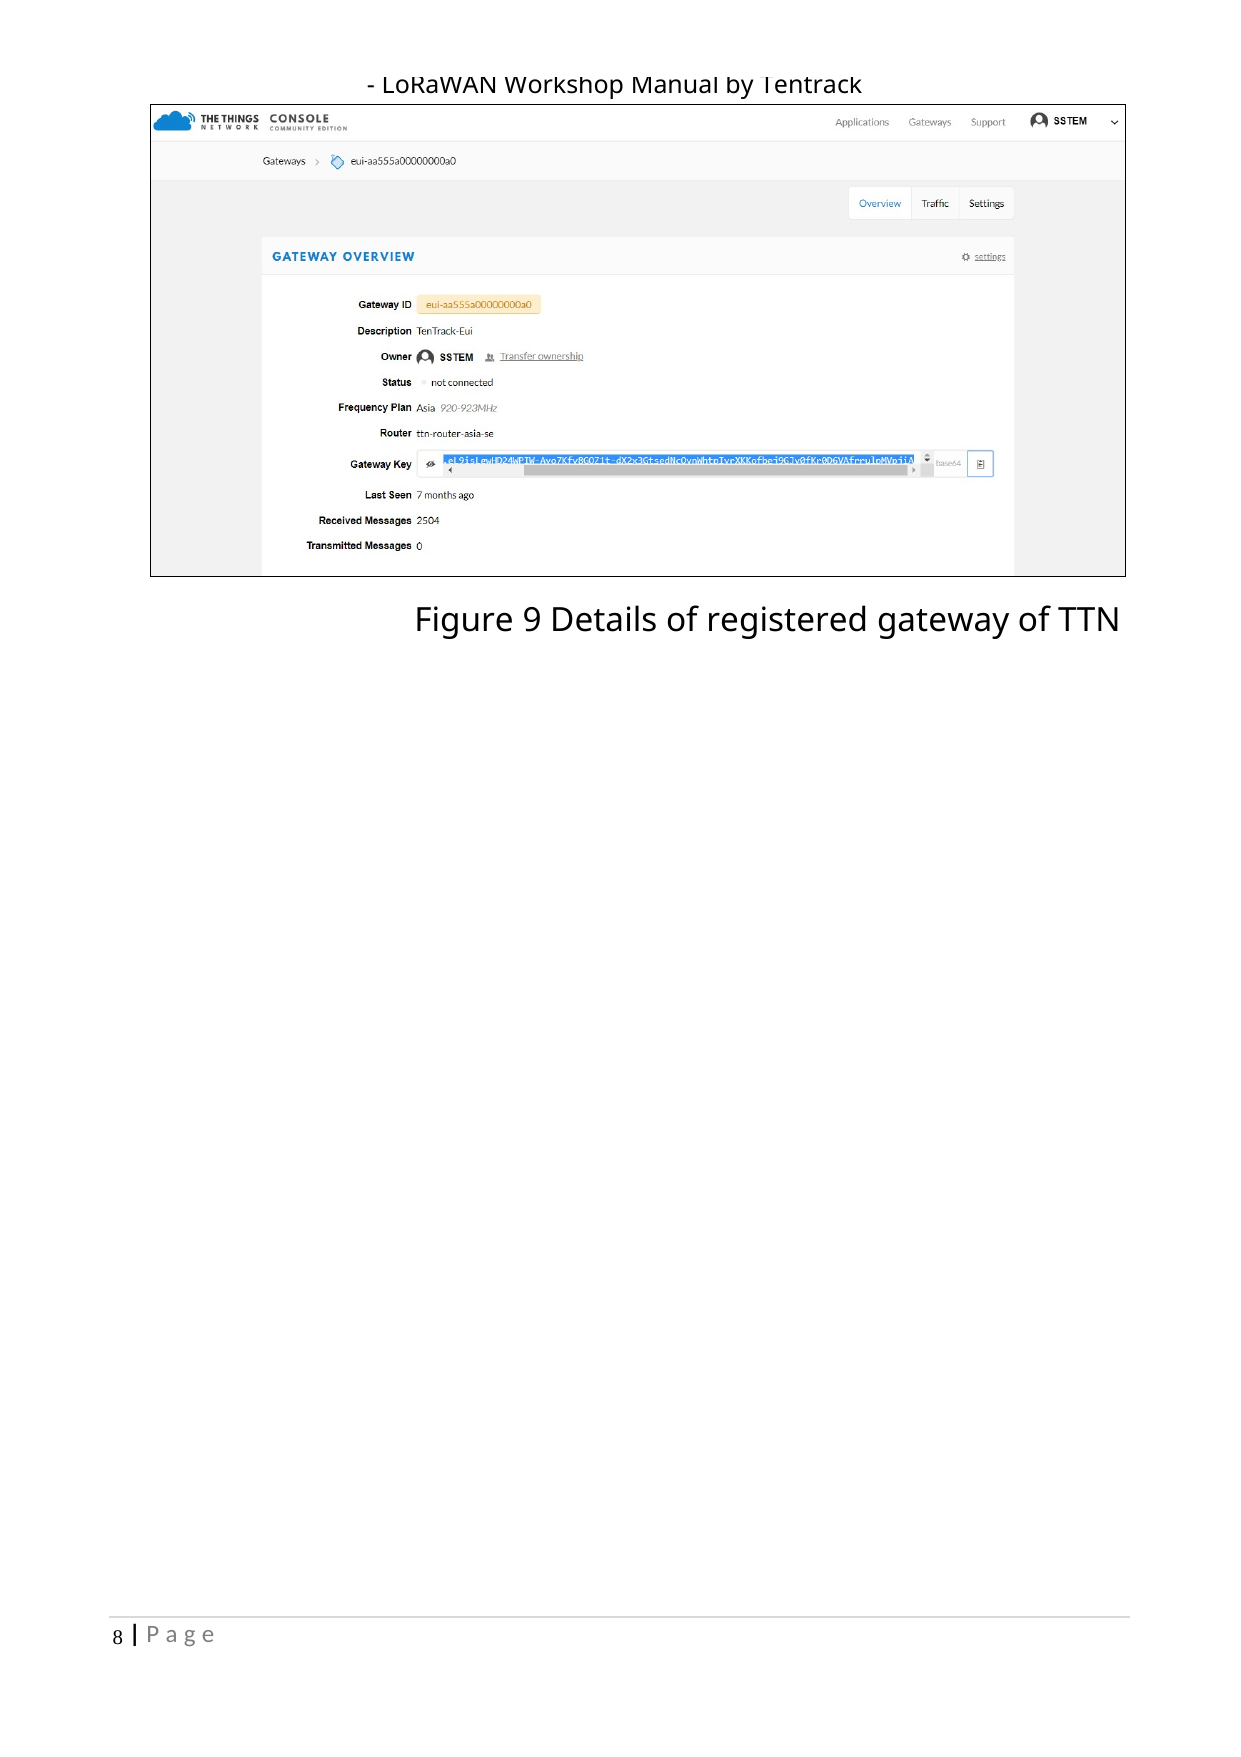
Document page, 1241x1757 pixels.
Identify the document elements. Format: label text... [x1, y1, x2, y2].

text Figure 9 Details of registered gateway of TTN [414, 596, 1142, 641]
picture [151, 105, 1125, 576]
